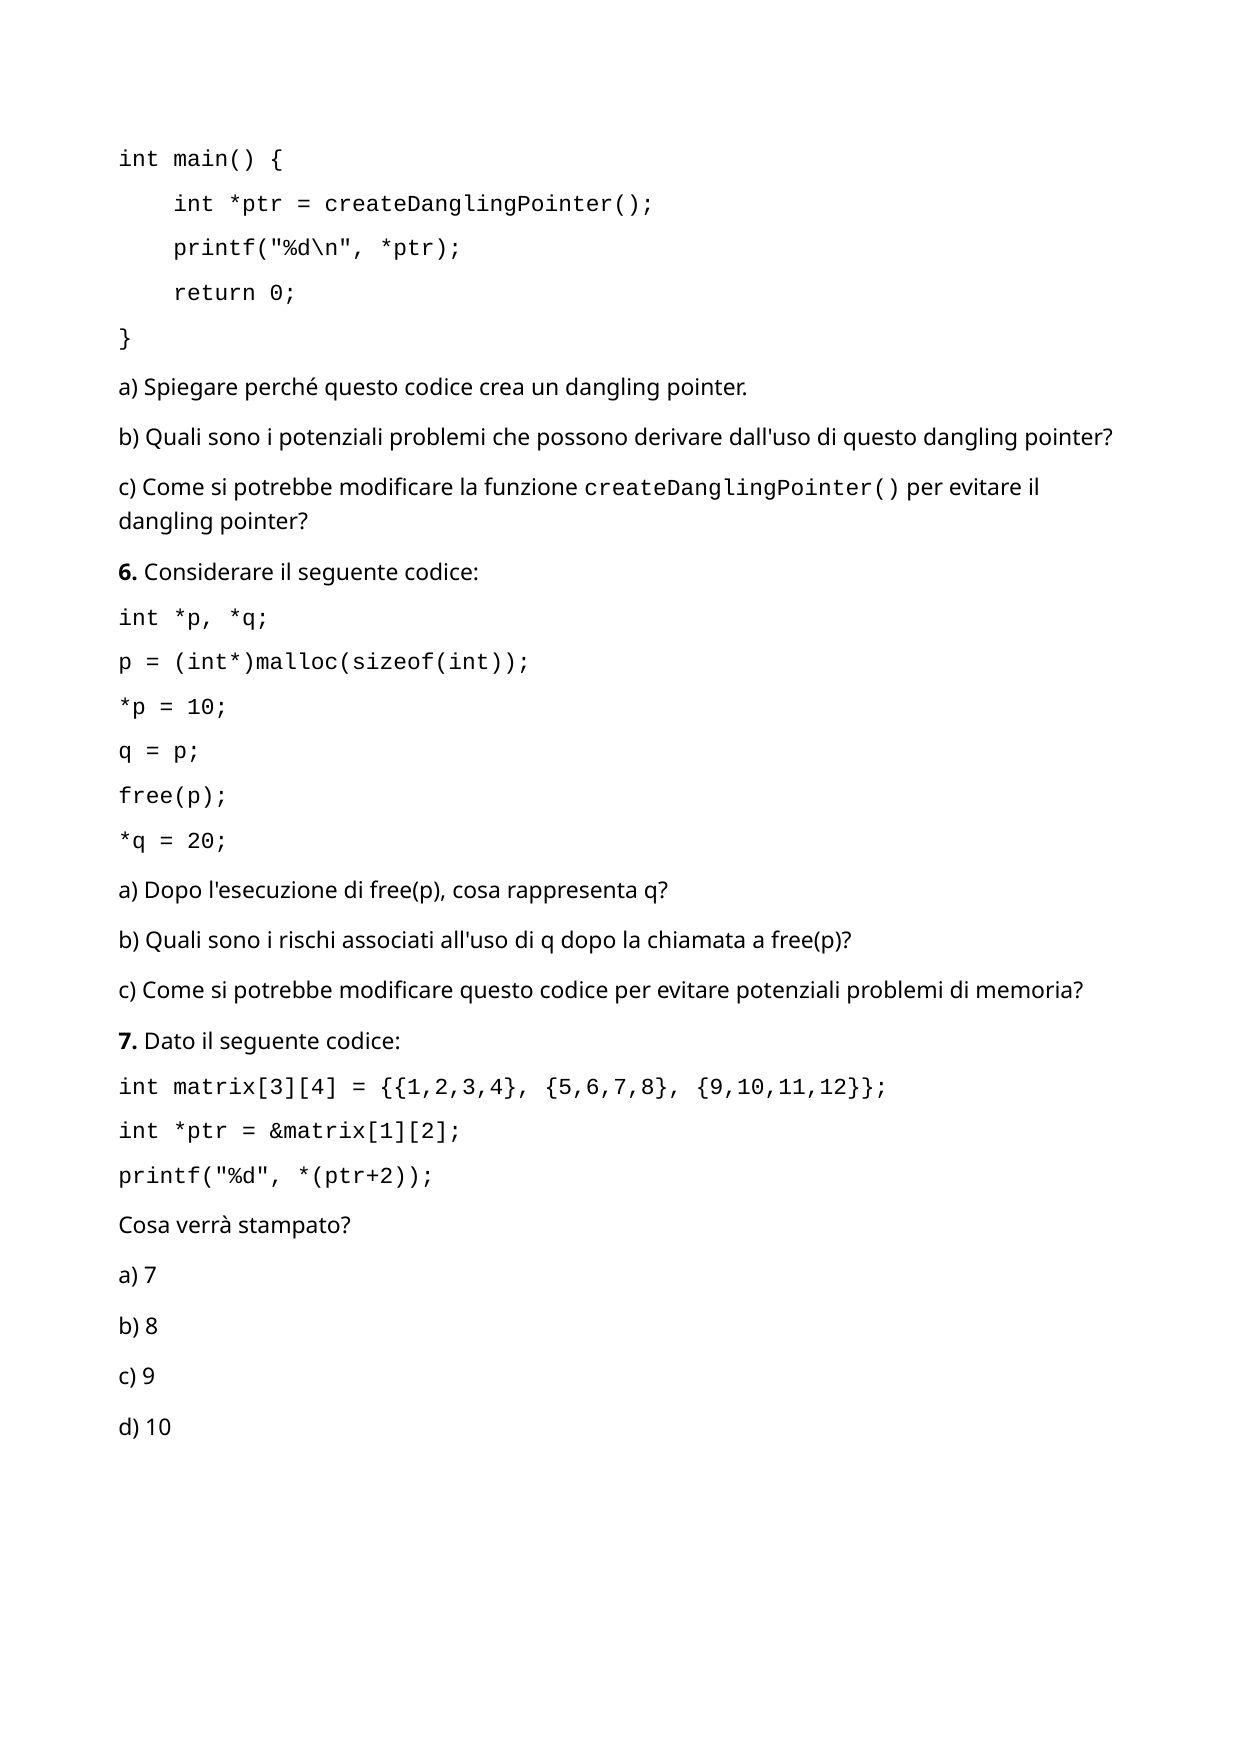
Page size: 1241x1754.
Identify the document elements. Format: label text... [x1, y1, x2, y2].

text b) Quali sono i rischi associati all'uso di q dopo la chiamata a free(p)? [118, 924, 1122, 955]
text q = p; [118, 740, 1122, 766]
text c) Come si potrebbe modificare la funzione createDanglingPointer() per evitare il dangling pointer? [118, 471, 1122, 536]
text int matrix[3][4] = {{1,2,3,4}, {5,6,7,8}, {9,10,11,12}}; [118, 1075, 1122, 1101]
text 6. Considerare il seguente codice: [118, 556, 1122, 587]
text a) Dopo l'esecuzione di free(p), cosa rappresenta q? [118, 873, 1122, 905]
text Cosa verrà stampato? [118, 1209, 1122, 1240]
text printf("%d\n", *ptr); [118, 237, 1122, 263]
text printf("%d", *(ptr+2)); [118, 1164, 1122, 1190]
text free(p); [118, 784, 1122, 810]
text int *ptr = createDanglingPointer(); [118, 192, 1122, 218]
text 7. Dato il seguente codice: [118, 1025, 1122, 1056]
text p = (int*)malloc(sizeof(int)); [118, 651, 1122, 677]
text int *p, *q; [118, 606, 1122, 632]
text return 0; [118, 281, 1122, 307]
text } [118, 326, 1122, 352]
text b) 8 [118, 1310, 1122, 1341]
text *q = 20; [118, 829, 1122, 855]
text b) Quali sono i potenziali problemi che possono derivare dall'uso di questo dangling pointer? [118, 421, 1122, 452]
text c) 9 [118, 1360, 1122, 1391]
text d) 10 [118, 1411, 1122, 1442]
text a) 7 [118, 1259, 1122, 1291]
text a) Spiegare perché questo codice crea un dangling pointer. [118, 371, 1122, 402]
text int main() { [118, 148, 1122, 173]
text *p = 10; [118, 695, 1122, 721]
text c) Come si potrebbe modificare questo codice per evitare potenziali problemi di memoria? [118, 974, 1122, 1006]
text int *ptr = &matrix[1][2]; [118, 1120, 1122, 1146]
